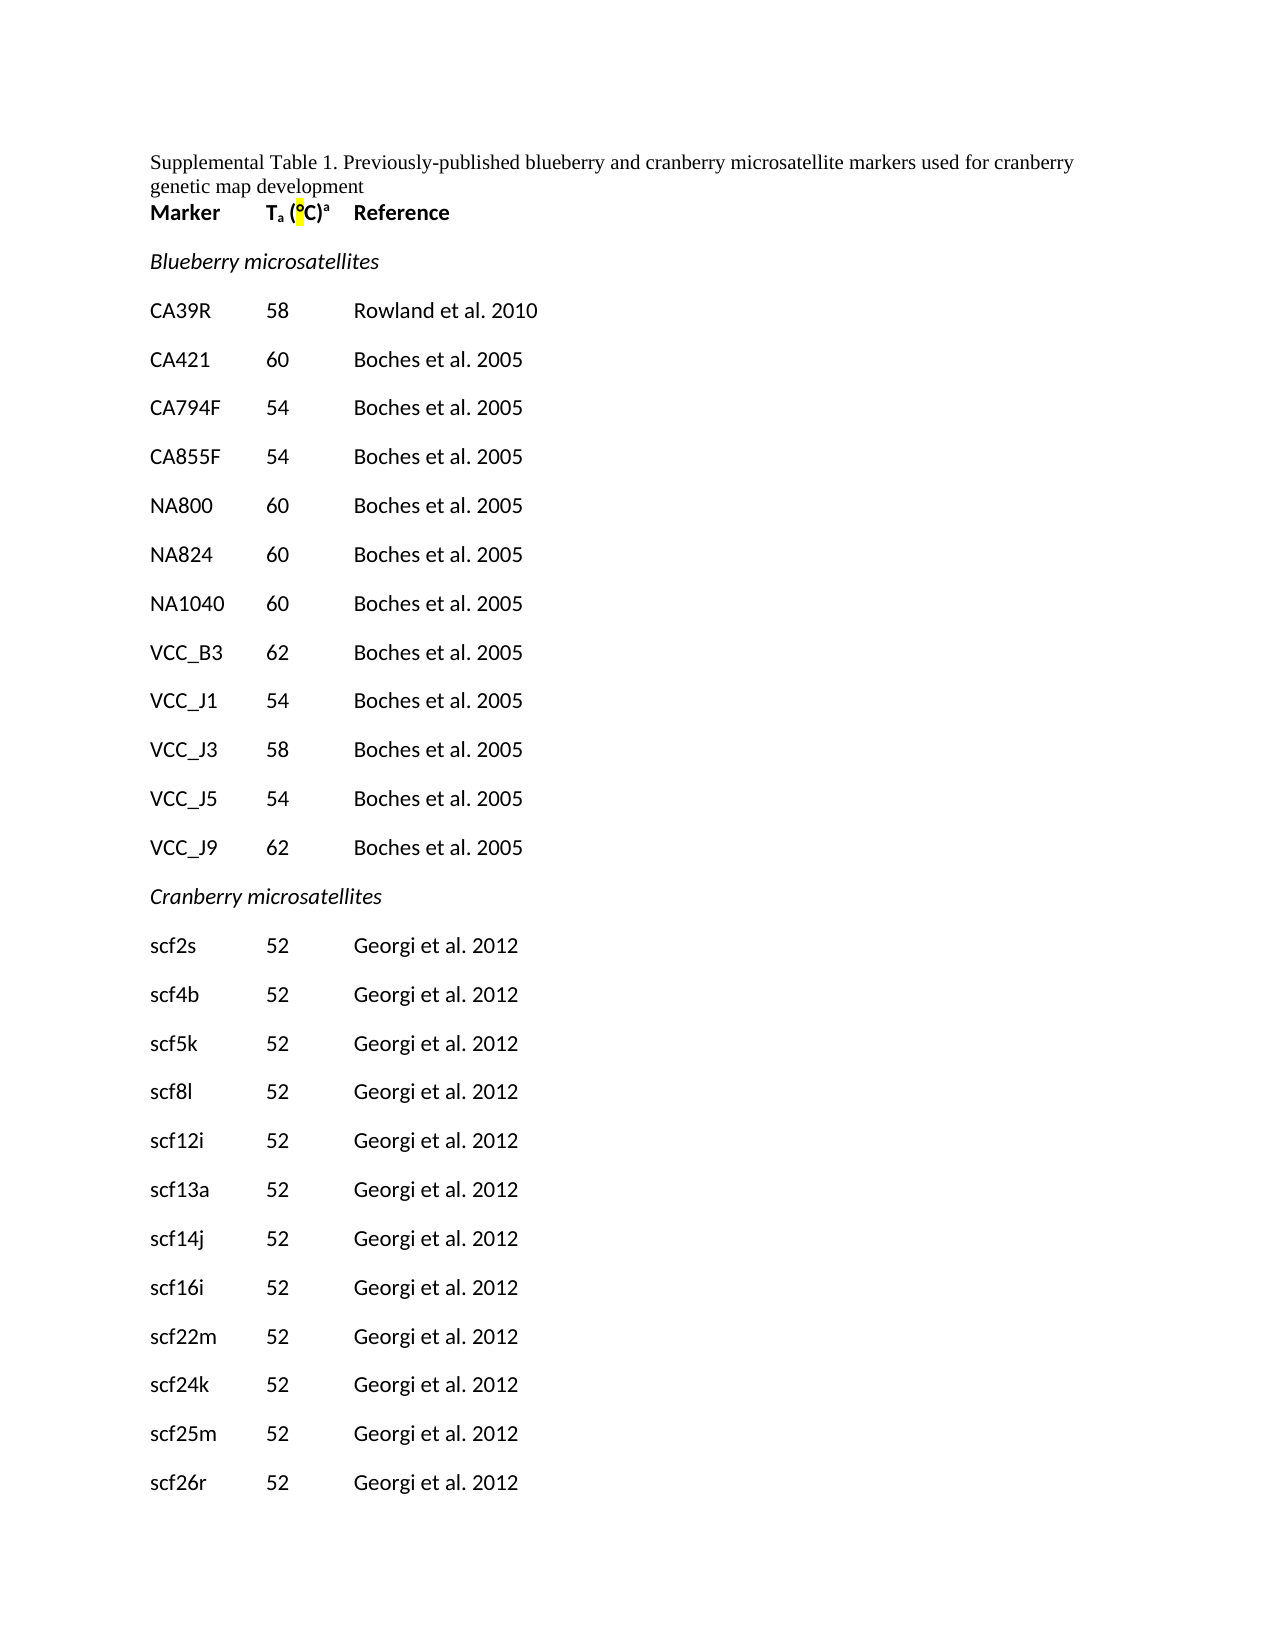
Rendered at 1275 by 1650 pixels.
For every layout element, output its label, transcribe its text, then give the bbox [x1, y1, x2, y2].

table_cell CA421 [139, 345, 254, 393]
table_header Ta (°C)a [255, 198, 342, 247]
table_cell Georgi et al. 2012 [342, 1126, 549, 1175]
table_cell Georgi et al. 2012 [342, 1468, 549, 1496]
table_cell scf24k [139, 1371, 254, 1419]
table_cell 58 [255, 296, 342, 345]
table_cell Georgi et al. 2012 [342, 931, 549, 980]
table_cell VCC_J1 [139, 687, 254, 736]
table_cell Rowland et al. 2010 [342, 296, 549, 345]
table_cell Boches et al. 2005 [342, 443, 549, 491]
table_cell scf14j [139, 1224, 254, 1273]
table_cell 54 [255, 394, 342, 442]
table_cell Boches et al. 2005 [342, 589, 549, 638]
table_cell scf13a [139, 1175, 254, 1224]
table_cell Georgi et al. 2012 [342, 1224, 549, 1273]
table_cell scf2s [139, 931, 254, 980]
table_cell NA1040 [139, 589, 254, 638]
table_cell Blueberry microsatellites [139, 247, 549, 296]
table_cell 60 [255, 540, 342, 589]
table_cell Georgi et al. 2012 [342, 1029, 549, 1077]
table_cell VCC_J5 [139, 784, 254, 833]
table_cell 52 [255, 980, 342, 1029]
table_cell 52 [255, 1224, 342, 1273]
table_cell 52 [255, 1273, 342, 1322]
table_header Reference [342, 198, 549, 247]
table_cell 52 [255, 1078, 342, 1126]
table_cell Boches et al. 2005 [342, 687, 549, 736]
table_cell VCC_J9 [139, 833, 254, 882]
table_cell Boches et al. 2005 [342, 540, 549, 589]
table_cell 54 [255, 784, 342, 833]
table_cell 60 [255, 589, 342, 638]
table_cell Boches et al. 2005 [342, 638, 549, 687]
table_cell Boches et al. 2005 [342, 784, 549, 833]
table_cell Boches et al. 2005 [342, 833, 549, 882]
table_cell 52 [255, 931, 342, 980]
table_cell 52 [255, 1371, 342, 1419]
table_cell scf22m [139, 1322, 254, 1371]
table_cell Boches et al. 2005 [342, 736, 549, 784]
table_cell Georgi et al. 2012 [342, 1420, 549, 1468]
table_cell scf26r [139, 1468, 254, 1496]
table_cell Boches et al. 2005 [342, 491, 549, 540]
table_cell Georgi et al. 2012 [342, 980, 549, 1029]
table_cell CA794F [139, 394, 254, 442]
text Supplemental Table 1. Previously-published blueberry and cranberry microsatellite markers used for cranberry genetic map development [150, 150, 1125, 198]
table_cell 54 [255, 443, 342, 491]
table_header Marker [139, 198, 254, 247]
table_cell Georgi et al. 2012 [342, 1371, 549, 1419]
table_cell 52 [255, 1420, 342, 1468]
table_cell 52 [255, 1468, 342, 1496]
table_cell scf4b [139, 980, 254, 1029]
table_cell 52 [255, 1126, 342, 1175]
table_cell CA855F [139, 443, 254, 491]
table_cell scf25m [139, 1420, 254, 1468]
table_cell Cranberry microsatellites [139, 882, 549, 931]
table_cell 52 [255, 1029, 342, 1077]
table_cell 54 [255, 687, 342, 736]
table_cell Georgi et al. 2012 [342, 1322, 549, 1371]
table_cell 52 [255, 1322, 342, 1371]
table_cell Georgi et al. 2012 [342, 1273, 549, 1322]
table_cell 58 [255, 736, 342, 784]
table_cell 62 [255, 638, 342, 687]
table_cell VCC_B3 [139, 638, 254, 687]
table_cell Georgi et al. 2012 [342, 1078, 549, 1126]
table_cell NA800 [139, 491, 254, 540]
table_cell Georgi et al. 2012 [342, 1175, 549, 1224]
table_cell scf5k [139, 1029, 254, 1077]
table_cell scf16i [139, 1273, 254, 1322]
table_cell 52 [255, 1175, 342, 1224]
table_cell Boches et al. 2005 [342, 394, 549, 442]
table_cell scf8l [139, 1078, 254, 1126]
table_cell NA824 [139, 540, 254, 589]
table_cell 62 [255, 833, 342, 882]
table_cell VCC_J3 [139, 736, 254, 784]
table_cell CA39R [139, 296, 254, 345]
table_cell 60 [255, 491, 342, 540]
table_cell scf12i [139, 1126, 254, 1175]
table_cell Boches et al. 2005 [342, 345, 549, 393]
table_cell 60 [255, 345, 342, 393]
